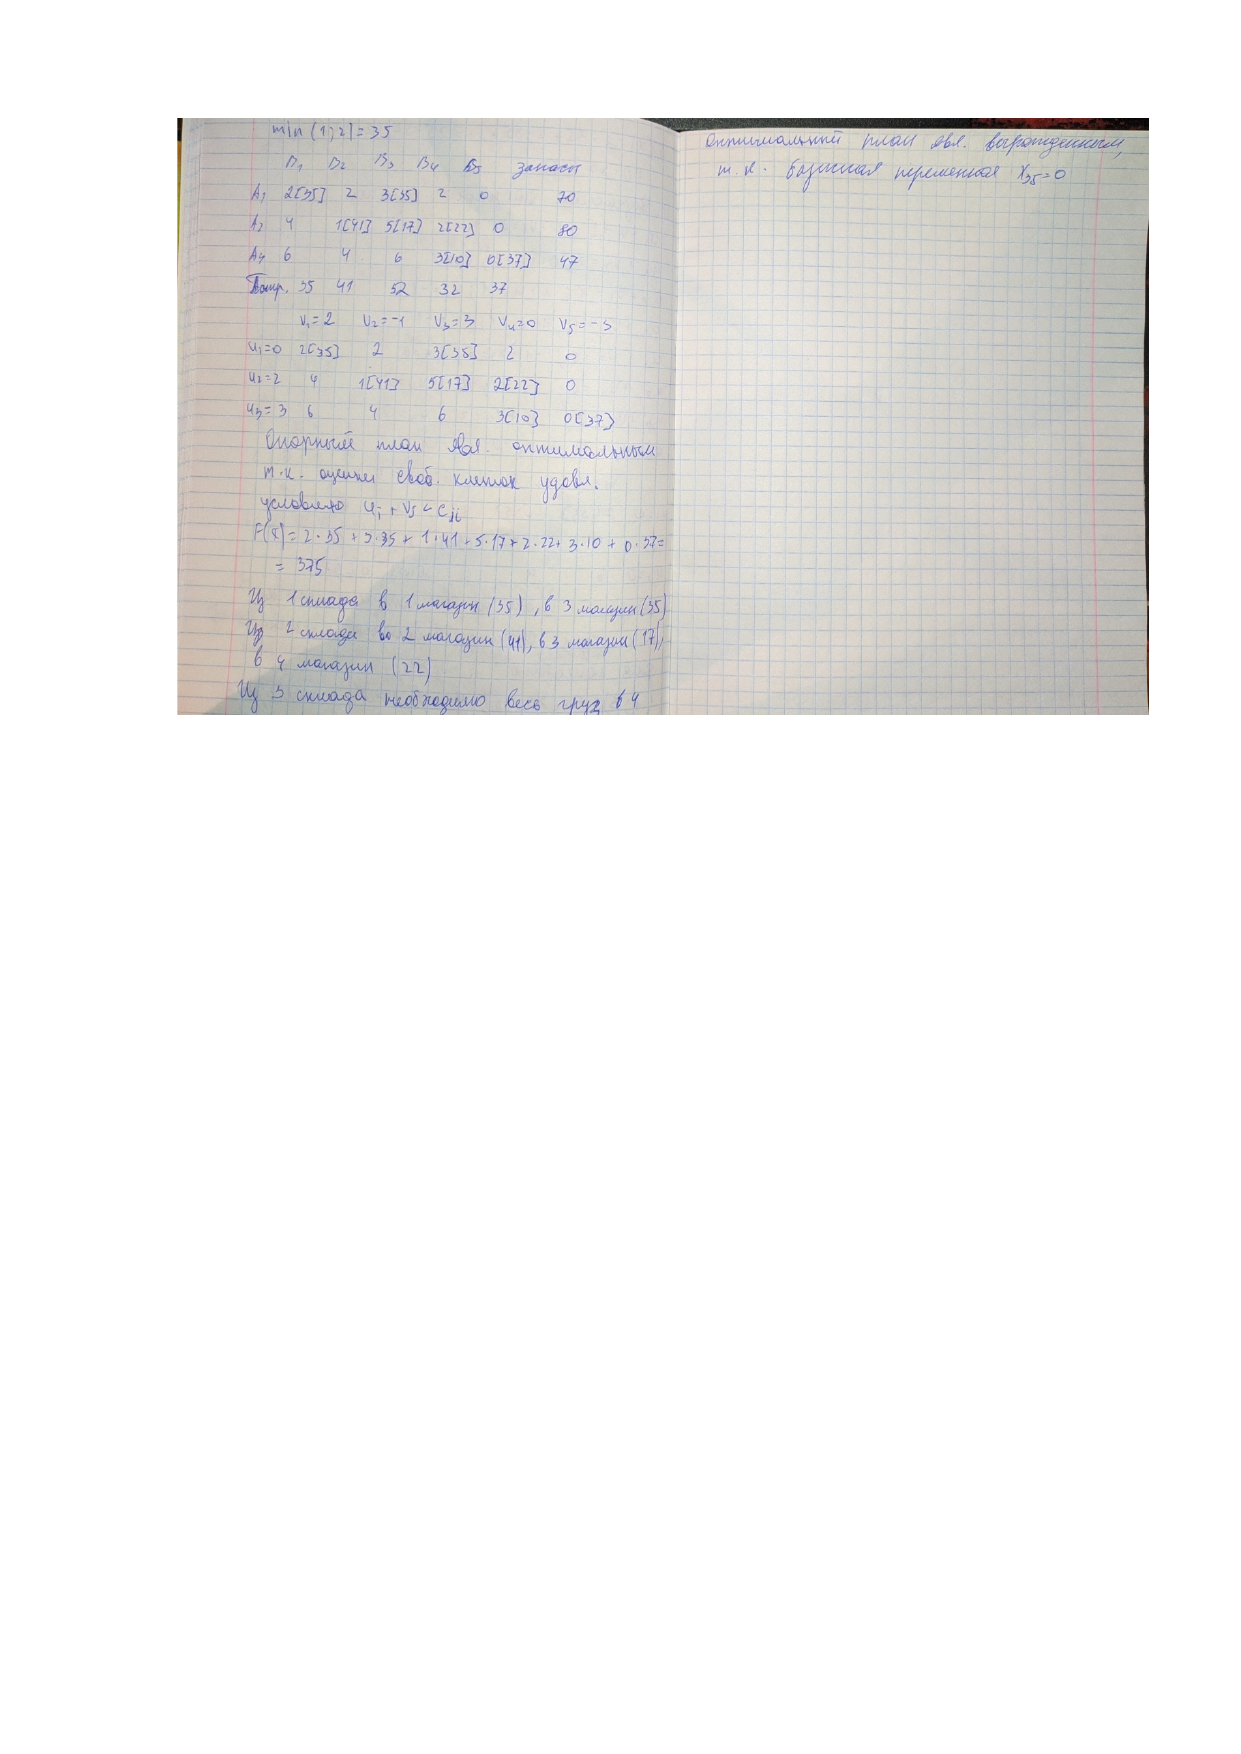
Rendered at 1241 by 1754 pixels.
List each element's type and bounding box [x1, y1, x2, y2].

picture [177, 118, 1149, 715]
